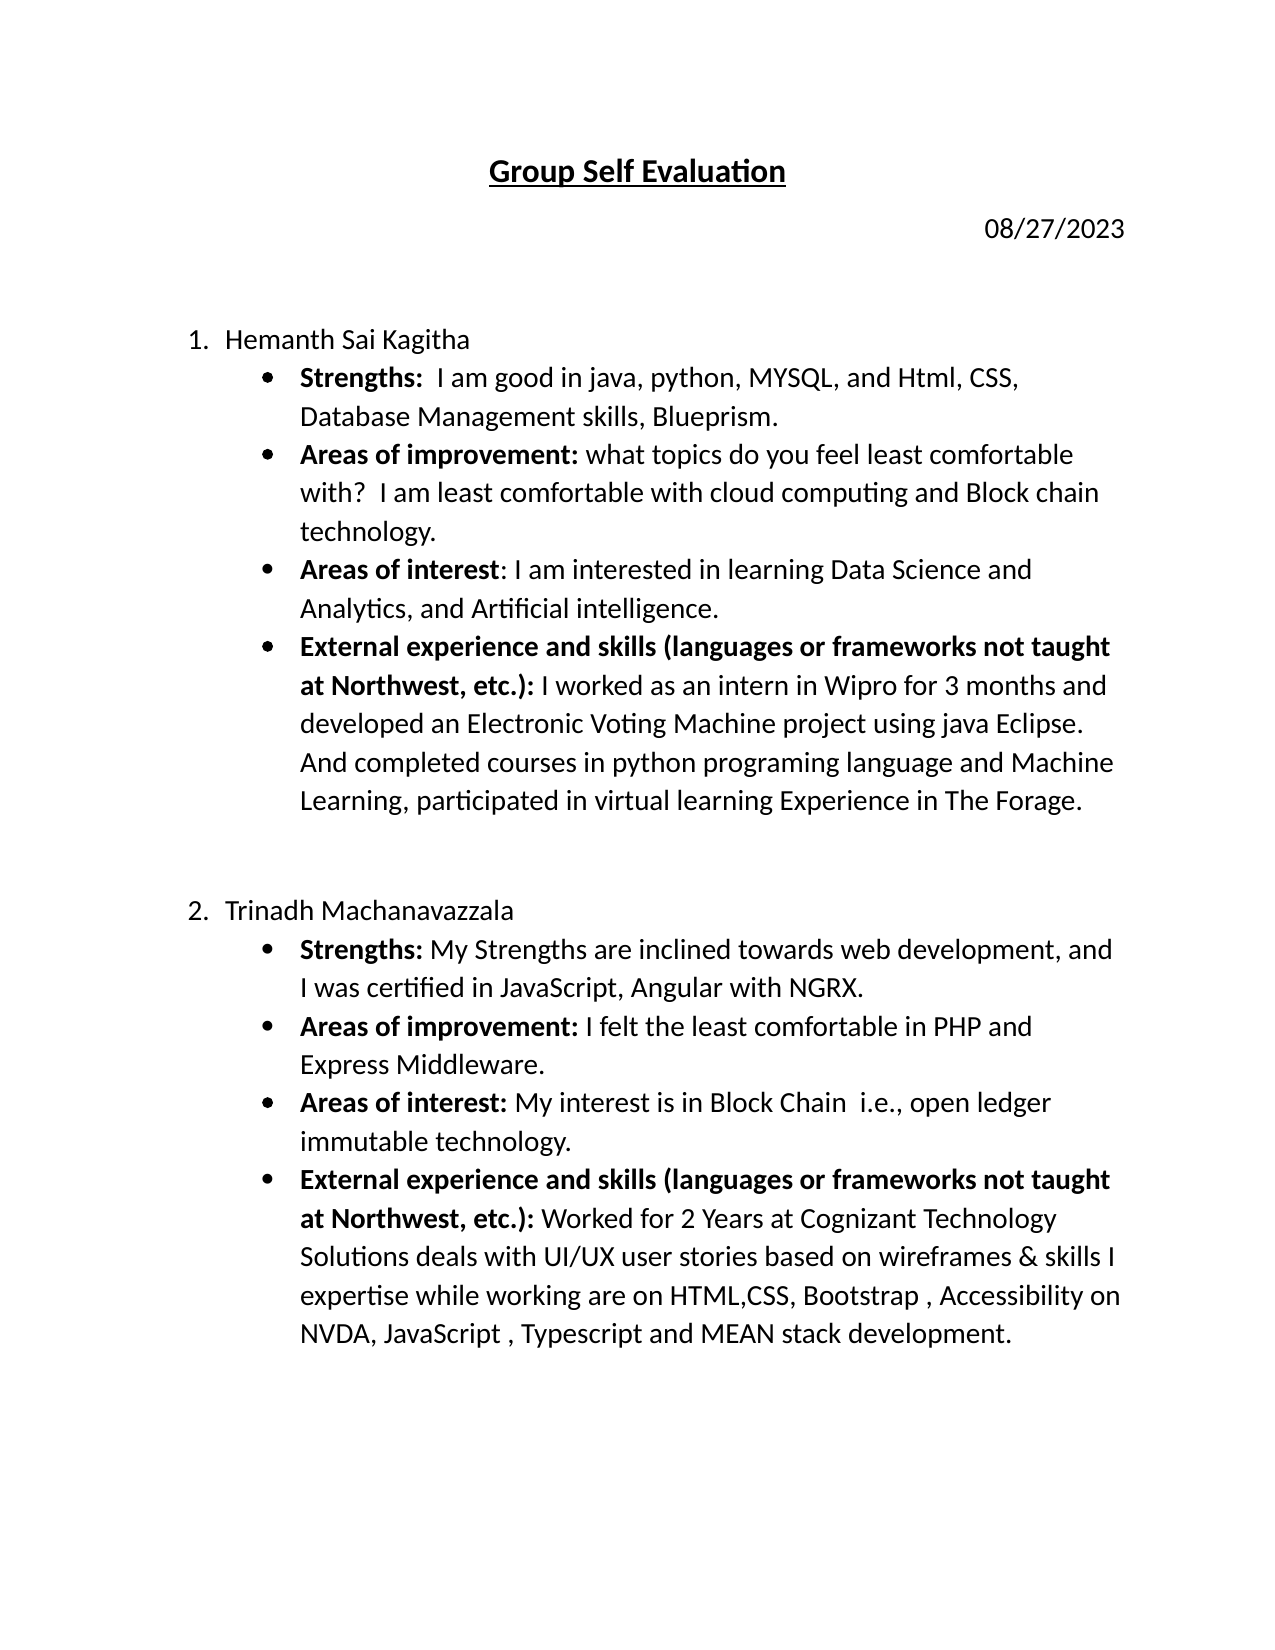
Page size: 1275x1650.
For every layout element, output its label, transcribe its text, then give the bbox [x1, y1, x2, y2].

list Strengths: I am good in java, python, MYSQL, and Html, CSS, Database Management skills, Blueprism. [262, 359, 1125, 433]
text 08/27/2023 [150, 211, 1125, 246]
list External experience and skills (languages or frameworks not taught at Northwest, etc.): Worked for 2 Years at Cognizant Technology Solutions deals with UI/UX user stories based on wireframes & skills I expertise while working are on HTML,CSS, Bootstrap , Accessibility on NVDA, JavaScript , Typescript and MEAN stack development. [262, 1161, 1125, 1351]
list Trinadh Machanavazzala [187, 892, 1125, 928]
list External experience and skills (languages or frameworks not taught at Northwest, etc.): I worked as an intern in Wipro for 3 months and developed an Electronic Voting Machine project using java Eclipse. And completed courses in python programing language and Machine Learning, participated in virtual learning Experience in The Forage. [262, 628, 1125, 818]
list Areas of improvement: I felt the least comfortable in PHP and Express Middleware. [262, 1008, 1125, 1082]
list Areas of interest: My interest is in Block Chain i.e., open ledger immutable technology. [262, 1084, 1125, 1158]
list Strengths: My Strengths are inclined towards web development, and I was certified in JavaScript, Angular with NGRX. [262, 931, 1125, 1005]
list Hemanth Sai Kagitha [187, 321, 1125, 356]
list Areas of improvement: what topics do you feel least comfortable with? I am least comfortable with cloud computing and Block chain technology. [262, 436, 1125, 549]
list Areas of interest: I am interested in learning Data Science and Analytics, and Artificial intelligence. [262, 551, 1125, 626]
text Group Self Evaluation [150, 150, 1125, 191]
